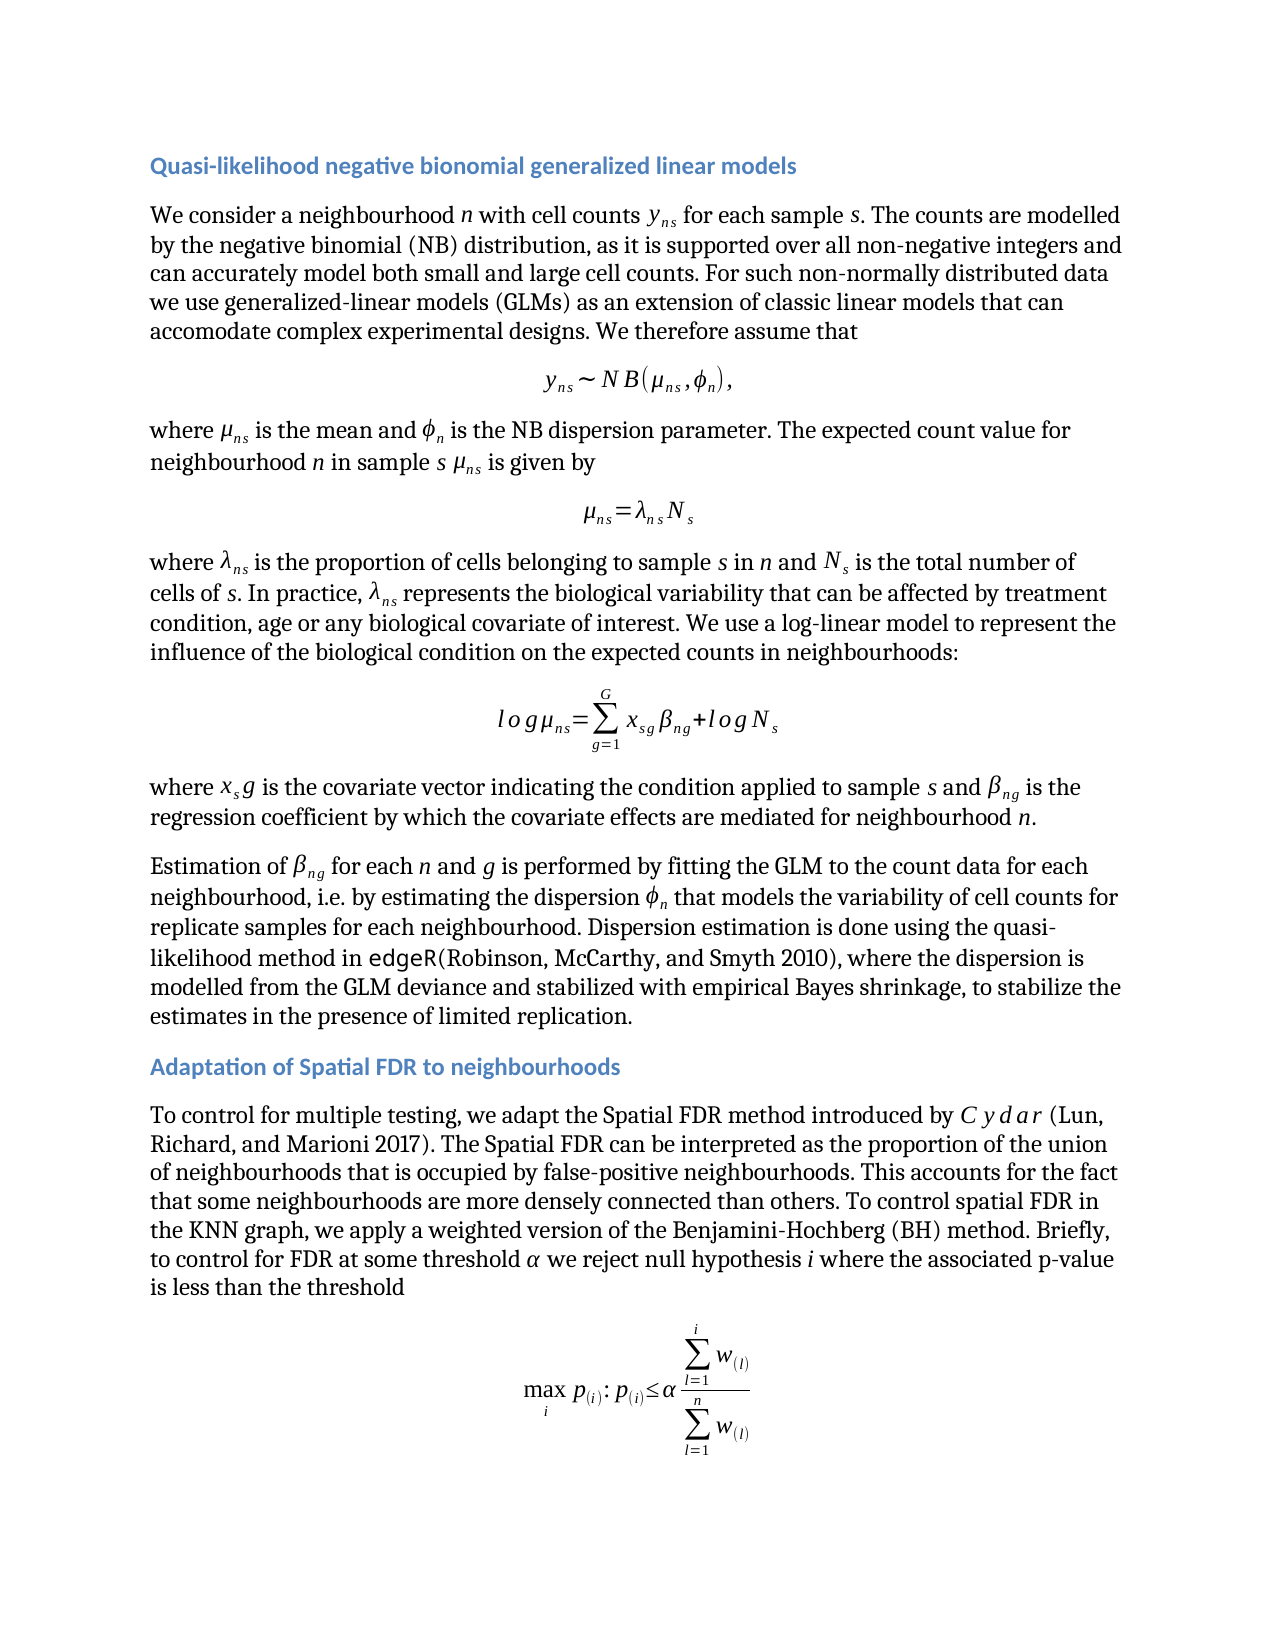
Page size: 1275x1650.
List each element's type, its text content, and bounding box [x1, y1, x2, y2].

text where is the proportion of cells belonging to sample in and is the total number of cells of . In practice, represents the biological variability that can be affected by treatment condition, age or any biological covariate of interest. We use a log-linear model to represent the influence of the biological condition on the expected counts in neighbourhoods: [150, 547, 1125, 667]
text We consider a neighbourhood with cell counts for each sample . The counts are modelled by the negative binomial (NB) distribution, as it is supported over all non-negative integers and can accurately model both small and large cell counts. For such non-normally distributed data we use generalized-linear models (GLMs) as an extension of classic linear models that can accomodate complex experimental designs. We therefore assume that [150, 199, 1125, 346]
text where is the mean and is the NB dispersion parameter. The expected count value for neighbourhood in sample is given by [150, 415, 1125, 478]
text Estimation of for each and is performed by fitting the GLM to the count data for each neighbourhood, i.e. by estimating the dispersion that models the variability of cell counts for replicate samples for each neighbourhood. Dispersion estimation is done using the quasi-likelihood method in edgeR(Robinson, McCarthy, and Smyth 2010), where the dispersion is modelled from the GLM deviance and stabilized with empirical Bayes shrinkage, to stabilize the estimates in the presence of limited replication. [150, 851, 1125, 1031]
subtitle Quasi-likelihood negative bionomial generalized linear models [150, 150, 1125, 181]
text To control for multiple testing, we adapt the Spatial FDR method introduced by (Lun, Richard, and Marioni 2017). The Spatial FDR can be interpreted as the proportion of the union of neighbourhoods that is occupied by false-positive neighbourhoods. This accounts for the fact that some neighbourhoods are more densely connected than others. To control spatial FDR in the KNN graph, we apply a weighted version of the Benjamini-Hochberg (BH) method. Briefly, to control for FDR at some threshold we reject null hypothesis where the associated p-value is less than the threshold [150, 1101, 1125, 1302]
subtitle Adaptation of Spatial FDR to neighbourhoods [150, 1052, 1125, 1082]
text where is the covariate vector indicating the condition applied to sample and is the regression coefficient by which the covariate effects are mediated for neighbourhood . [150, 772, 1125, 832]
